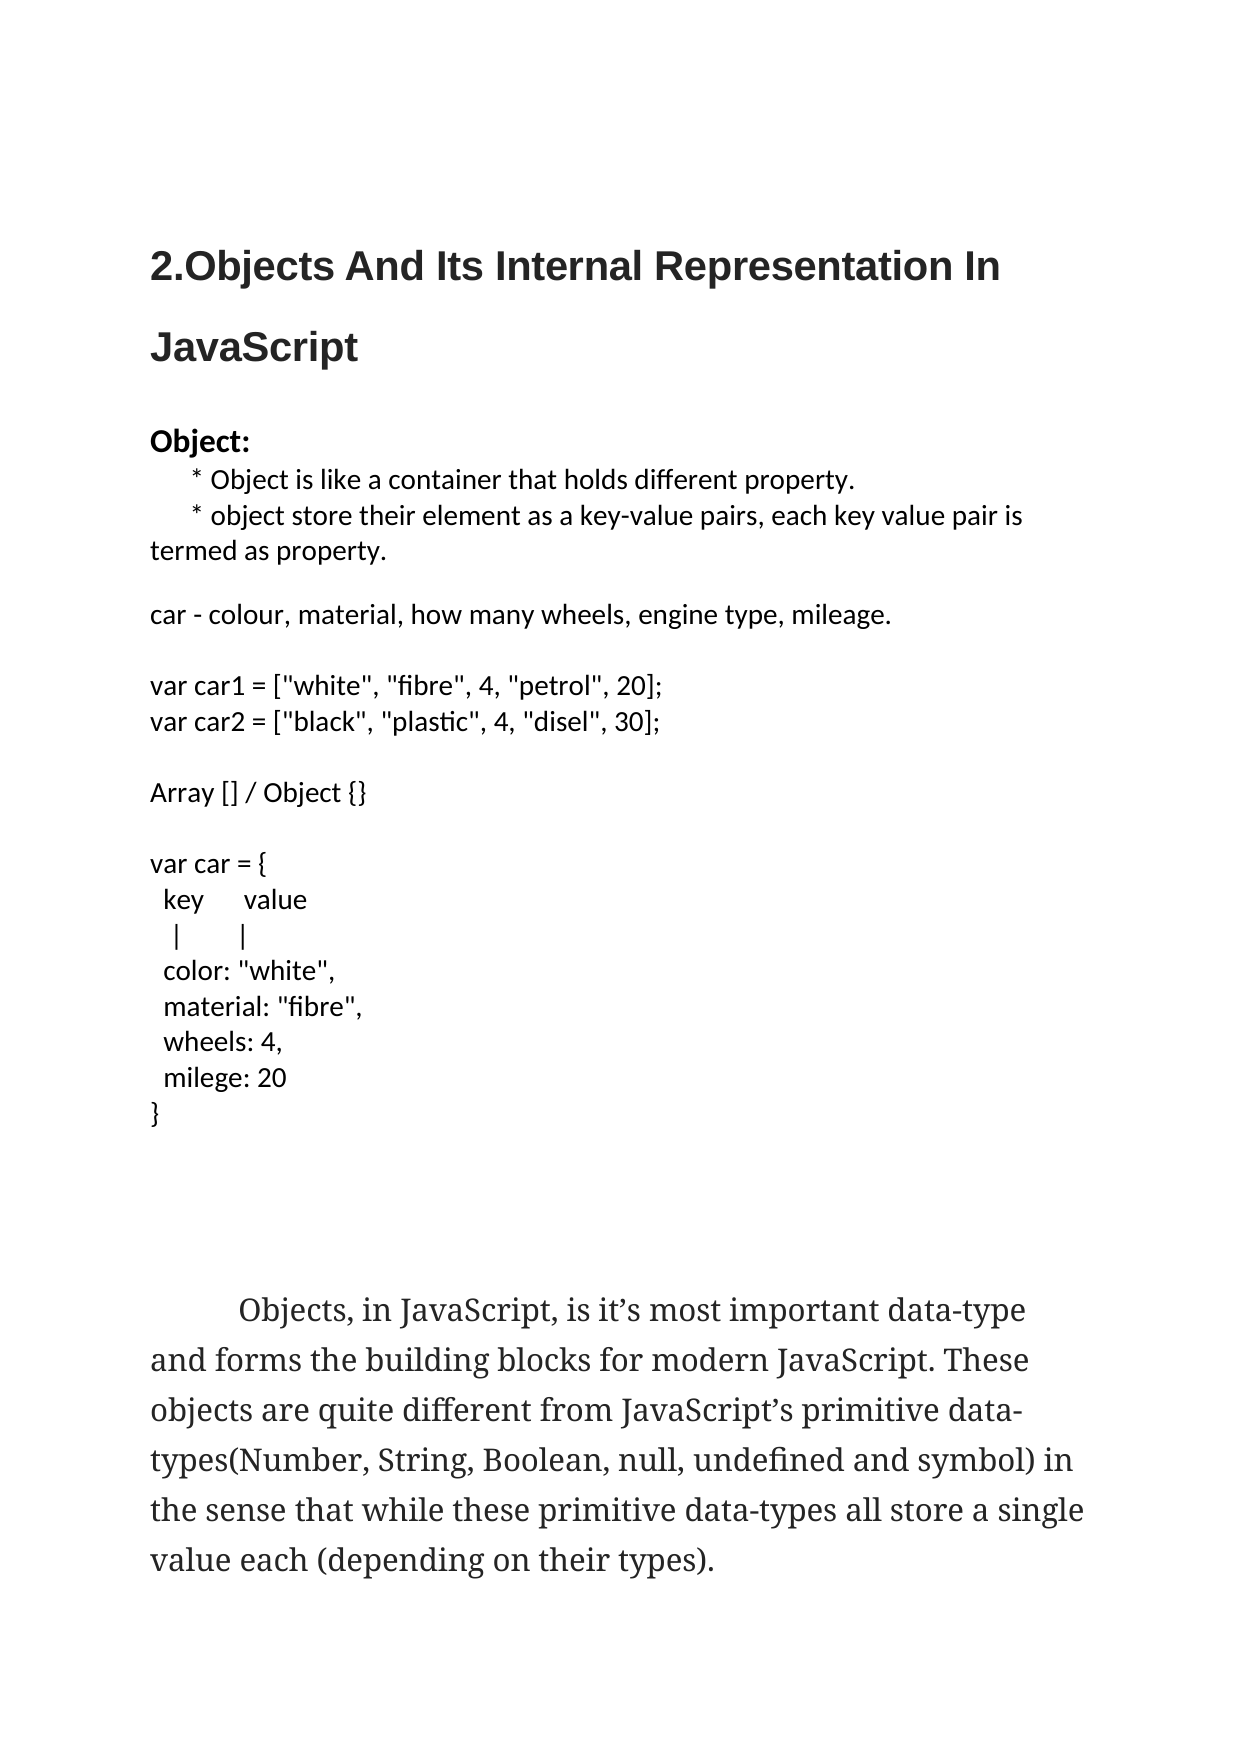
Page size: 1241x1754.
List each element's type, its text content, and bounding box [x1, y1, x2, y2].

text | | [150, 917, 1090, 952]
text wheels: 4, [150, 1023, 1090, 1059]
text 2.Objects And Its Internal Representation In JavaScript [150, 208, 1090, 370]
text Object: [150, 420, 1090, 461]
text car - colour, material, how many wheels, engine type, mileage. [150, 596, 1090, 632]
text * object store their element as a key-value pairs, each key value pair is termed as property. [150, 497, 1090, 568]
text * Object is like a container that holds different property. [150, 461, 1090, 497]
text var car2 = ["black", "plastic", 4, "disel", 30]; [150, 703, 1090, 738]
text var car = { [150, 845, 1090, 881]
text var car1 = ["white", "fibre", 4, "petrol", 20]; [150, 667, 1090, 703]
text key value [150, 881, 1090, 917]
text color: "white", [150, 952, 1090, 988]
text milege: 20 [150, 1059, 1090, 1095]
text material: "fibre", [150, 988, 1090, 1023]
text Array [] / Object {} [150, 774, 1090, 810]
text Objects, in JavaScript, is it’s most important data-type and forms the building blocks for modern JavaScript. These objects are quite different from JavaScript’s primitive data-types(Number, String, Boolean, null, undefined and symbol) in the sense that while these primitive data-types all store a single value each (depending on their types). [150, 1280, 1090, 1580]
text } [150, 1095, 1090, 1130]
